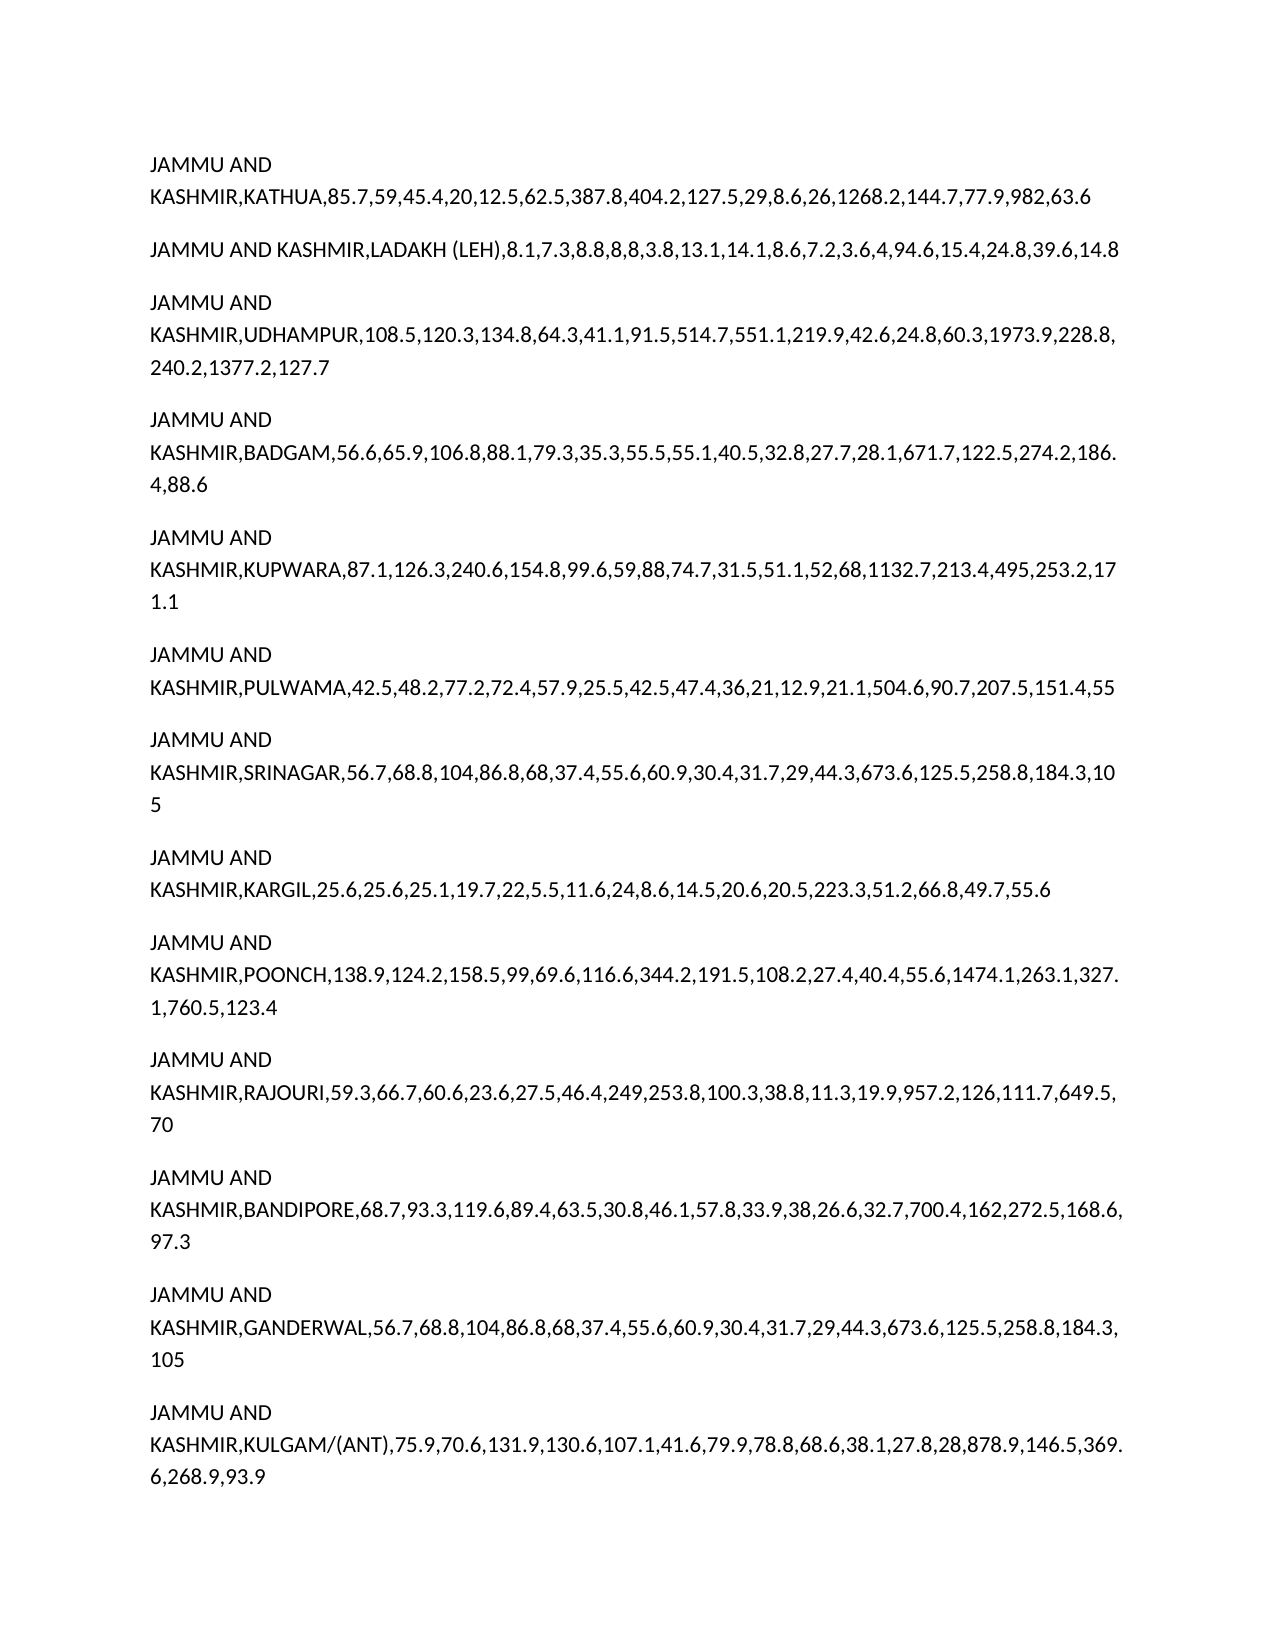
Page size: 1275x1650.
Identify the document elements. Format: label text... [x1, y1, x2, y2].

text JAMMU AND KASHMIR,SRINAGAR,56.7,68.8,104,86.8,68,37.4,55.6,60.9,30.4,31.7,29,44.3,673.6,125.5,258.8,184.3,105 [150, 726, 1125, 818]
text JAMMU AND KASHMIR,KULGAM/(ANT),75.9,70.6,131.9,130.6,107.1,41.6,79.9,78.8,68.6,38.1,27.8,28,878.9,146.5,369.6,268.9,93.9 [150, 1398, 1125, 1490]
text JAMMU AND KASHMIR,PULWAMA,42.5,48.2,77.2,72.4,57.9,25.5,42.5,47.4,36,21,12.9,21.1,504.6,90.7,207.5,151.4,55 [150, 640, 1125, 701]
text JAMMU AND KASHMIR,KUPWARA,87.1,126.3,240.6,154.8,99.6,59,88,74.7,31.5,51.1,52,68,1132.7,213.4,495,253.2,171.1 [150, 523, 1125, 615]
text JAMMU AND KASHMIR,BANDIPORE,68.7,93.3,119.6,89.4,63.5,30.8,46.1,57.8,33.9,38,26.6,32.7,700.4,162,272.5,168.6,97.3 [150, 1163, 1125, 1255]
text JAMMU AND KASHMIR,GANDERWAL,56.7,68.8,104,86.8,68,37.4,55.6,60.9,30.4,31.7,29,44.3,673.6,125.5,258.8,184.3,105 [150, 1280, 1125, 1373]
text JAMMU AND KASHMIR,LADAKH (LEH),8.1,7.3,8.8,8,8,3.8,13.1,14.1,8.6,7.2,3.6,4,94.6,15.4,24.8,39.6,14.8 [150, 235, 1125, 263]
text JAMMU AND KASHMIR,UDHAMPUR,108.5,120.3,134.8,64.3,41.1,91.5,514.7,551.1,219.9,42.6,24.8,60.3,1973.9,228.8,240.2,1377.2,127.7 [150, 288, 1125, 381]
text JAMMU AND KASHMIR,KARGIL,25.6,25.6,25.1,19.7,22,5.5,11.6,24,8.6,14.5,20.6,20.5,223.3,51.2,66.8,49.7,55.6 [150, 843, 1125, 903]
text JAMMU AND KASHMIR,BADGAM,56.6,65.9,106.8,88.1,79.3,35.3,55.5,55.1,40.5,32.8,27.7,28.1,671.7,122.5,274.2,186.4,88.6 [150, 406, 1125, 498]
text JAMMU AND KASHMIR,KATHUA,85.7,59,45.4,20,12.5,62.5,387.8,404.2,127.5,29,8.6,26,1268.2,144.7,77.9,982,63.6 [150, 150, 1125, 210]
text JAMMU AND KASHMIR,RAJOURI,59.3,66.7,60.6,23.6,27.5,46.4,249,253.8,100.3,38.8,11.3,19.9,957.2,126,111.7,649.5,70 [150, 1046, 1125, 1138]
text JAMMU AND KASHMIR,POONCH,138.9,124.2,158.5,99,69.6,116.6,344.2,191.5,108.2,27.4,40.4,55.6,1474.1,263.1,327.1,760.5,123.4 [150, 928, 1125, 1021]
